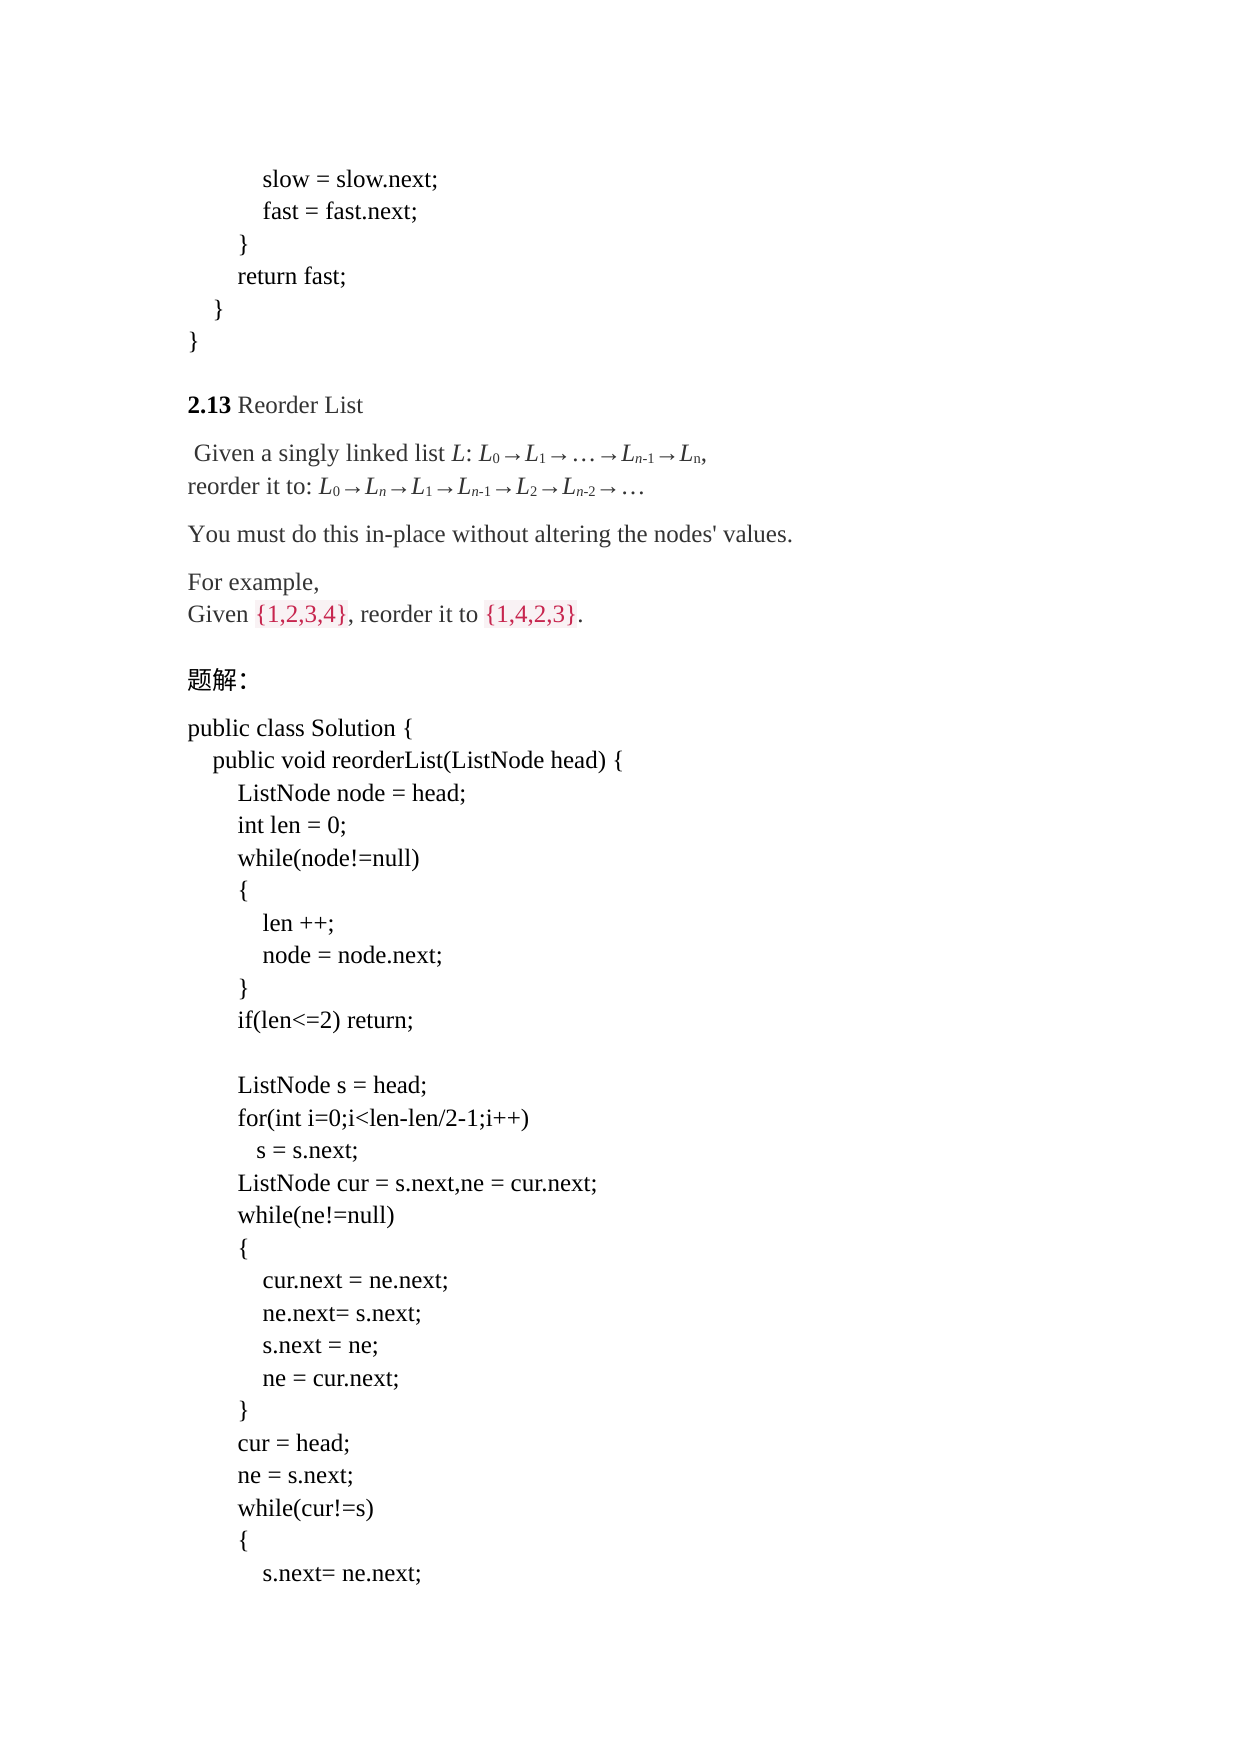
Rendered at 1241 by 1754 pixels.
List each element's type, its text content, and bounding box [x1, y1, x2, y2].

text cur = head; [187, 1426, 1053, 1458]
text ListNode node = head; [187, 776, 1053, 808]
text s = s.next; [187, 1133, 1053, 1166]
text 题解： [187, 646, 1053, 711]
text while(cur!=s) [187, 1491, 1053, 1523]
text public class Solution { [187, 711, 1053, 743]
text int len = 0; [187, 808, 1053, 841]
text if(len<=2) return; [187, 1003, 1053, 1036]
subtitle 2.13 Reorder List [187, 388, 1053, 421]
text node = node.next; [187, 938, 1053, 971]
text s.next= ne.next; [187, 1556, 1053, 1588]
text You must do this in-place without altering the nodes' values. [187, 517, 1053, 549]
text } [187, 1393, 1053, 1426]
text ListNode cur = s.next,ne = cur.next; [187, 1166, 1053, 1198]
text cur.next = ne.next; [187, 1263, 1053, 1296]
text for(int i=0;i<len-len/2-1;i++) [187, 1101, 1053, 1133]
text s.next = ne; [187, 1328, 1053, 1361]
text while(node!=null) [187, 841, 1053, 873]
text return fast; [187, 259, 1053, 292]
text ne = cur.next; [187, 1361, 1053, 1393]
text } [187, 292, 1053, 324]
text } [187, 971, 1053, 1003]
text while(ne!=null) [187, 1198, 1053, 1231]
text { [187, 1231, 1053, 1263]
text slow = slow.next; [187, 162, 1053, 194]
text ListNode s = head; [187, 1068, 1053, 1101]
text { [187, 1523, 1053, 1556]
text public void reorderList(ListNode head) { [187, 743, 1053, 776]
text fast = fast.next; [187, 194, 1053, 227]
text ne = s.next; [187, 1458, 1053, 1491]
text For example, Given {1,2,3,4}, reorder it to {1,4,2,3}. [187, 565, 1053, 630]
text ne.next= s.next; [187, 1296, 1053, 1328]
text } [187, 227, 1053, 259]
text Given a singly linked list L: L0→L1→…→Ln-1→Ln, reorder it to: L0→Ln→L1→Ln-1→L2→Ln-2→… [187, 436, 1053, 501]
text { [187, 873, 1053, 906]
text } [187, 324, 1053, 357]
text len ++; [187, 906, 1053, 938]
